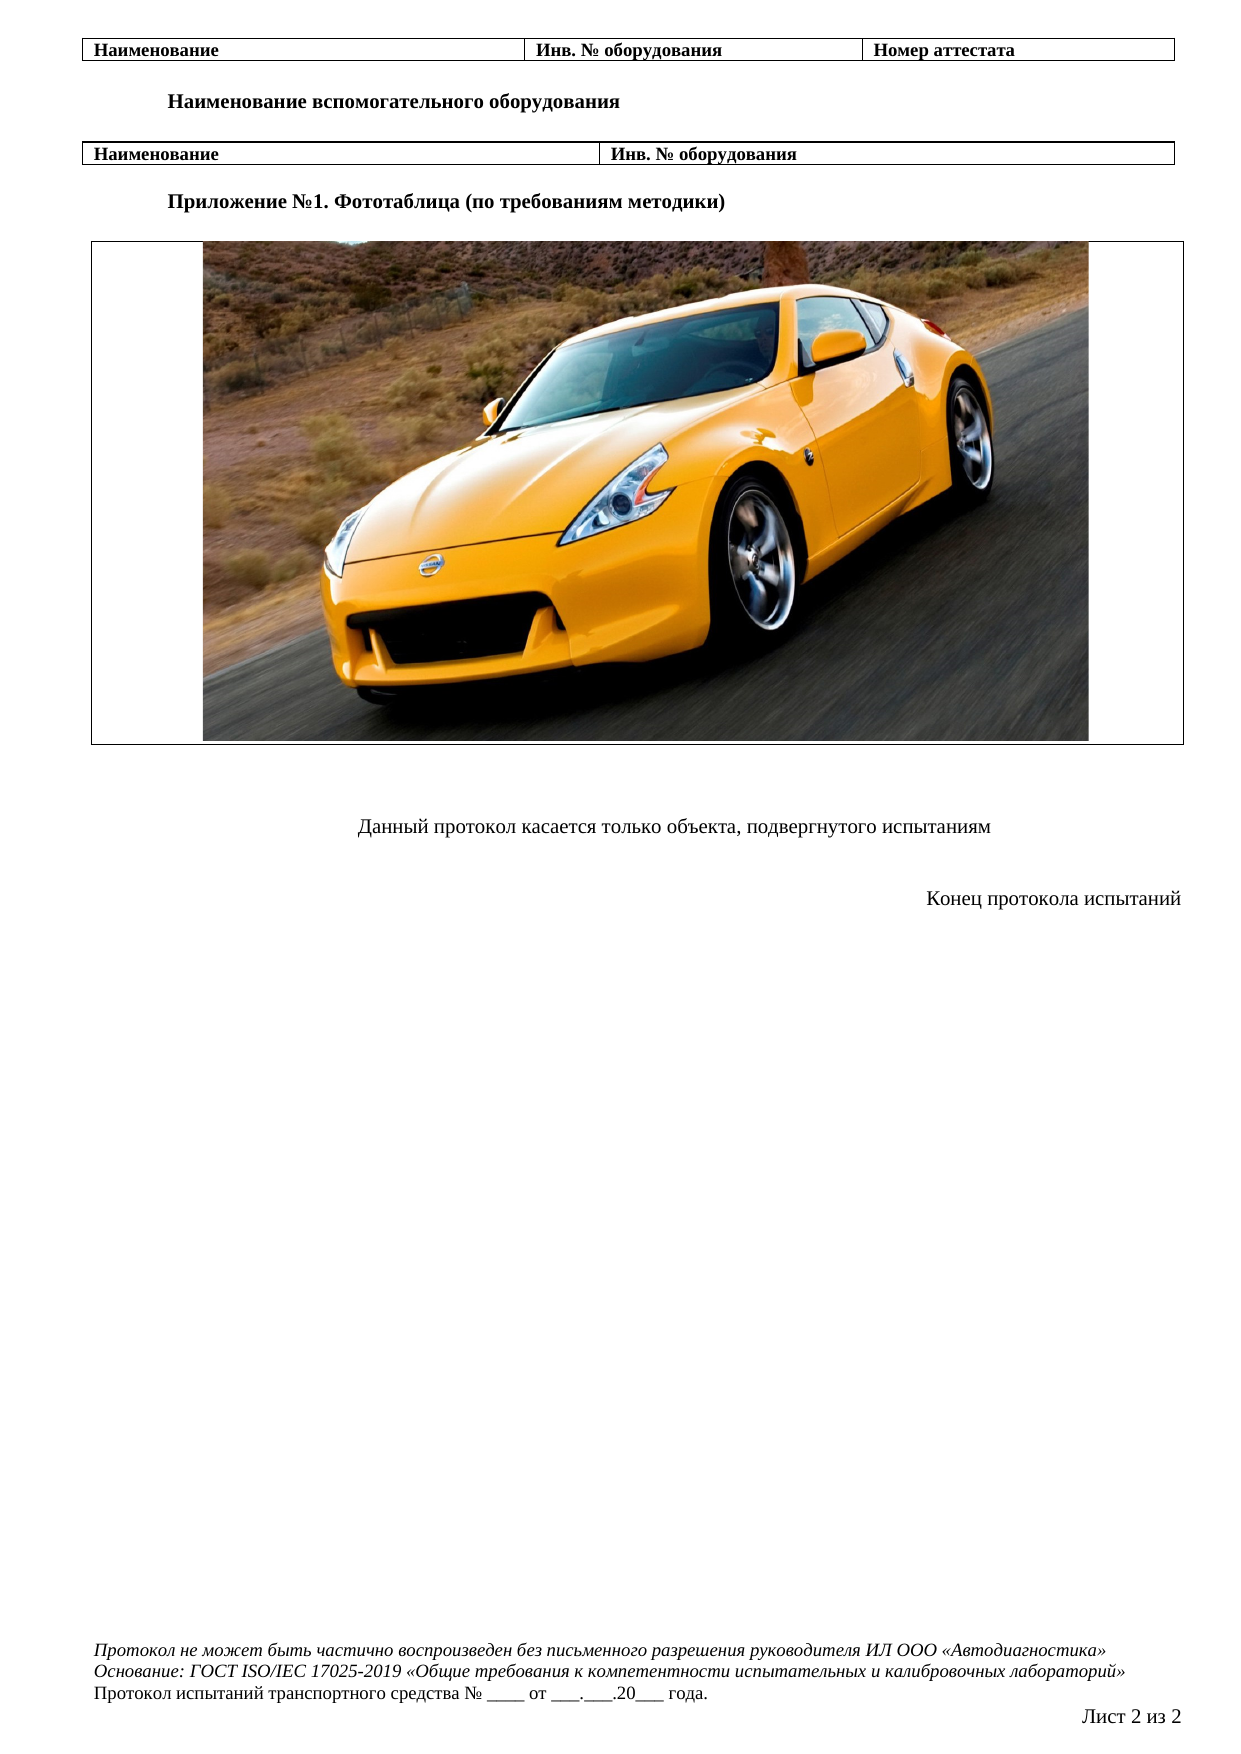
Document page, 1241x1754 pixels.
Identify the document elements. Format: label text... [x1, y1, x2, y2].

table_header Инв. № оборудования [600, 143, 1174, 164]
table_header [92, 242, 1183, 744]
text Данный протокол касается только объекта, подвергнутого испытаниям [153, 814, 1122, 838]
table_header Наименование [83, 143, 599, 164]
picture [202, 241, 1089, 741]
text Приложение №1. Фототаблица (по требованиям методики) [94, 189, 1122, 213]
table_header Инв. № оборудования [525, 39, 862, 60]
text Конец протокола испытаний [94, 886, 1181, 910]
table_header Номер аттестата [863, 39, 1174, 60]
table_header Наименование [83, 39, 524, 60]
text Наименование вспомогательного оборудования [94, 89, 1181, 113]
